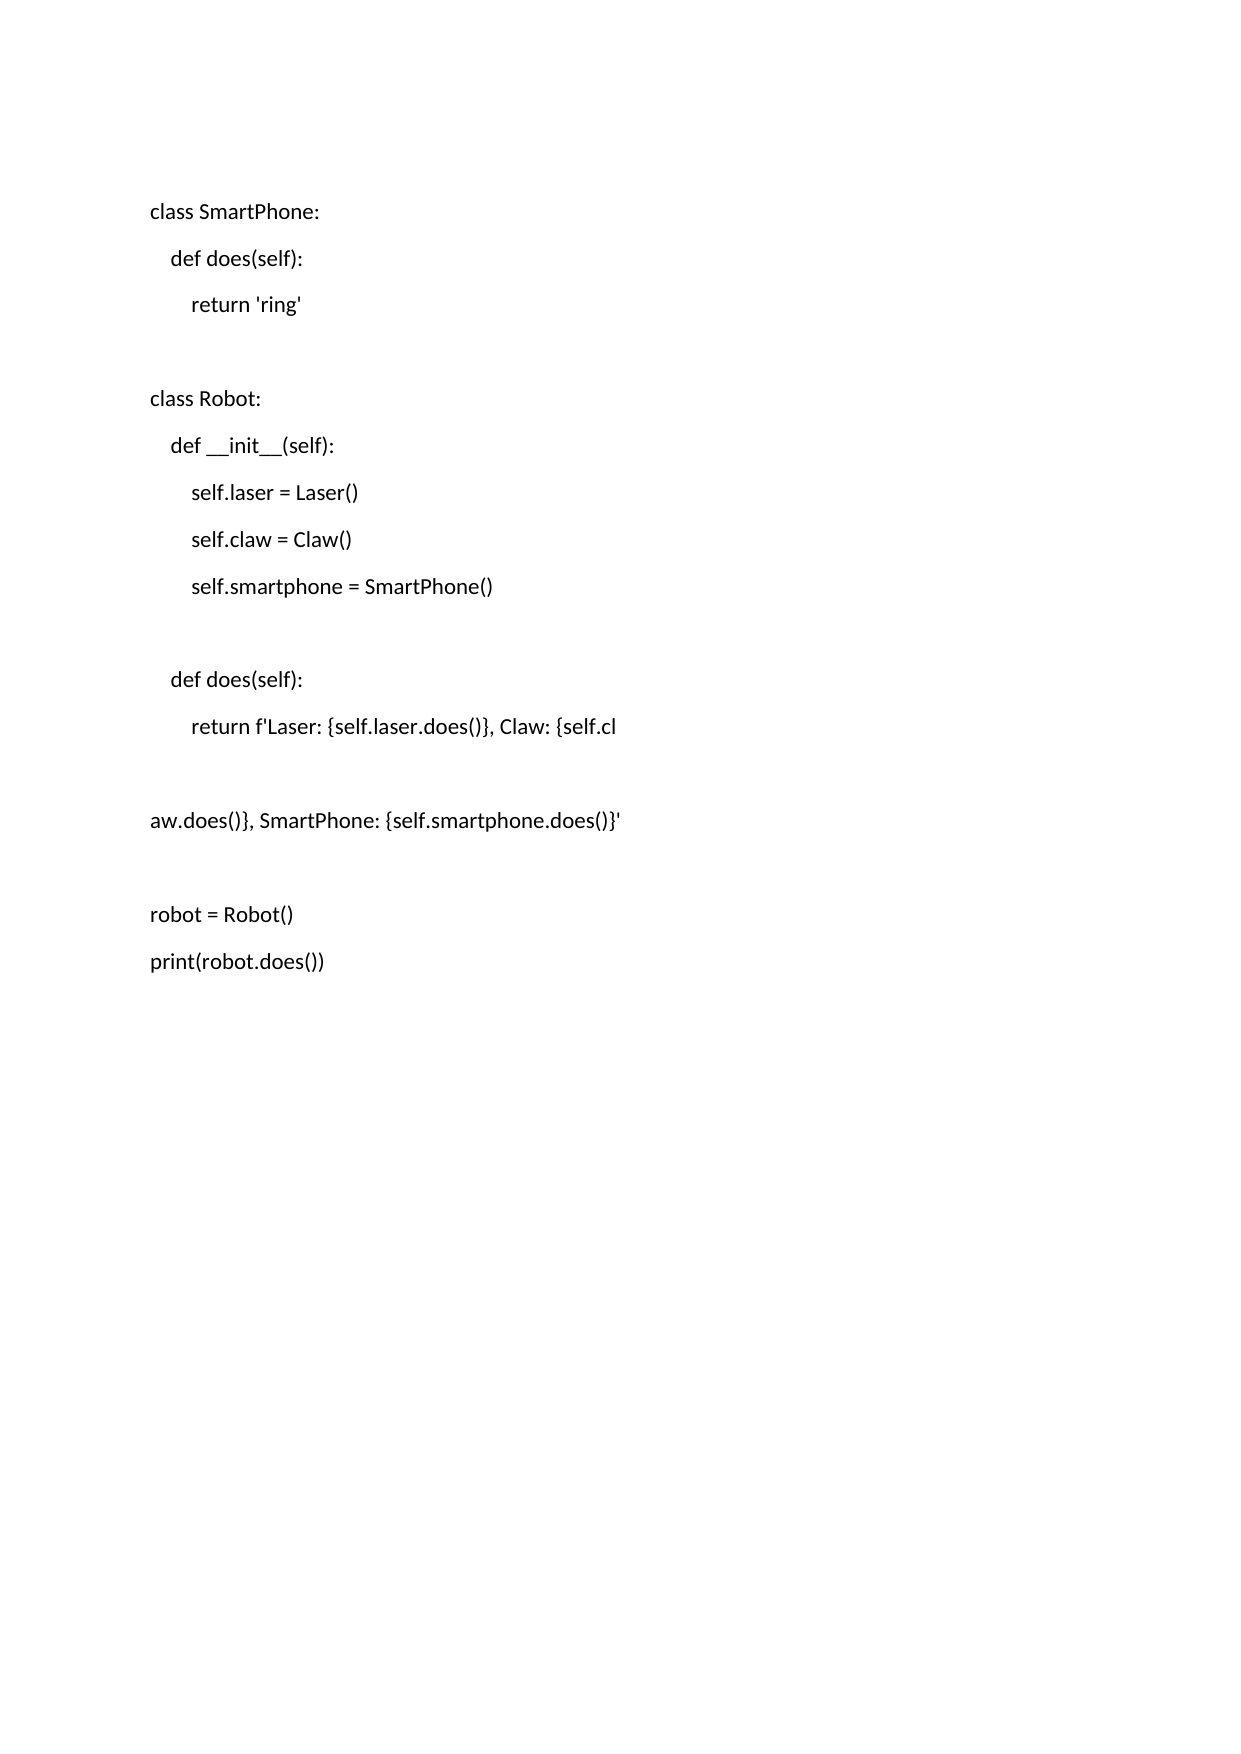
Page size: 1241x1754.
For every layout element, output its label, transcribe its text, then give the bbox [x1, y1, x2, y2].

text return 'ring' [150, 291, 1090, 319]
text aw.does()}, SmartPhone: {self.smartphone.does()}' [150, 806, 1090, 834]
text class SmartPhone: [150, 197, 1090, 225]
text self.laser = Laser() [150, 478, 1090, 506]
text def __init__(self): [150, 431, 1090, 459]
text def does(self): [150, 244, 1090, 272]
text self.smartphone = SmartPhone() [150, 572, 1090, 600]
text print(robot.does()) [150, 947, 1090, 975]
text class Robot: [150, 384, 1090, 412]
text return f'Laser: {self.laser.does()}, Claw: {self.cl [150, 712, 1090, 741]
text def does(self): [150, 666, 1090, 694]
text self.claw = Claw() [150, 525, 1090, 553]
text robot = Robot() [150, 900, 1090, 928]
